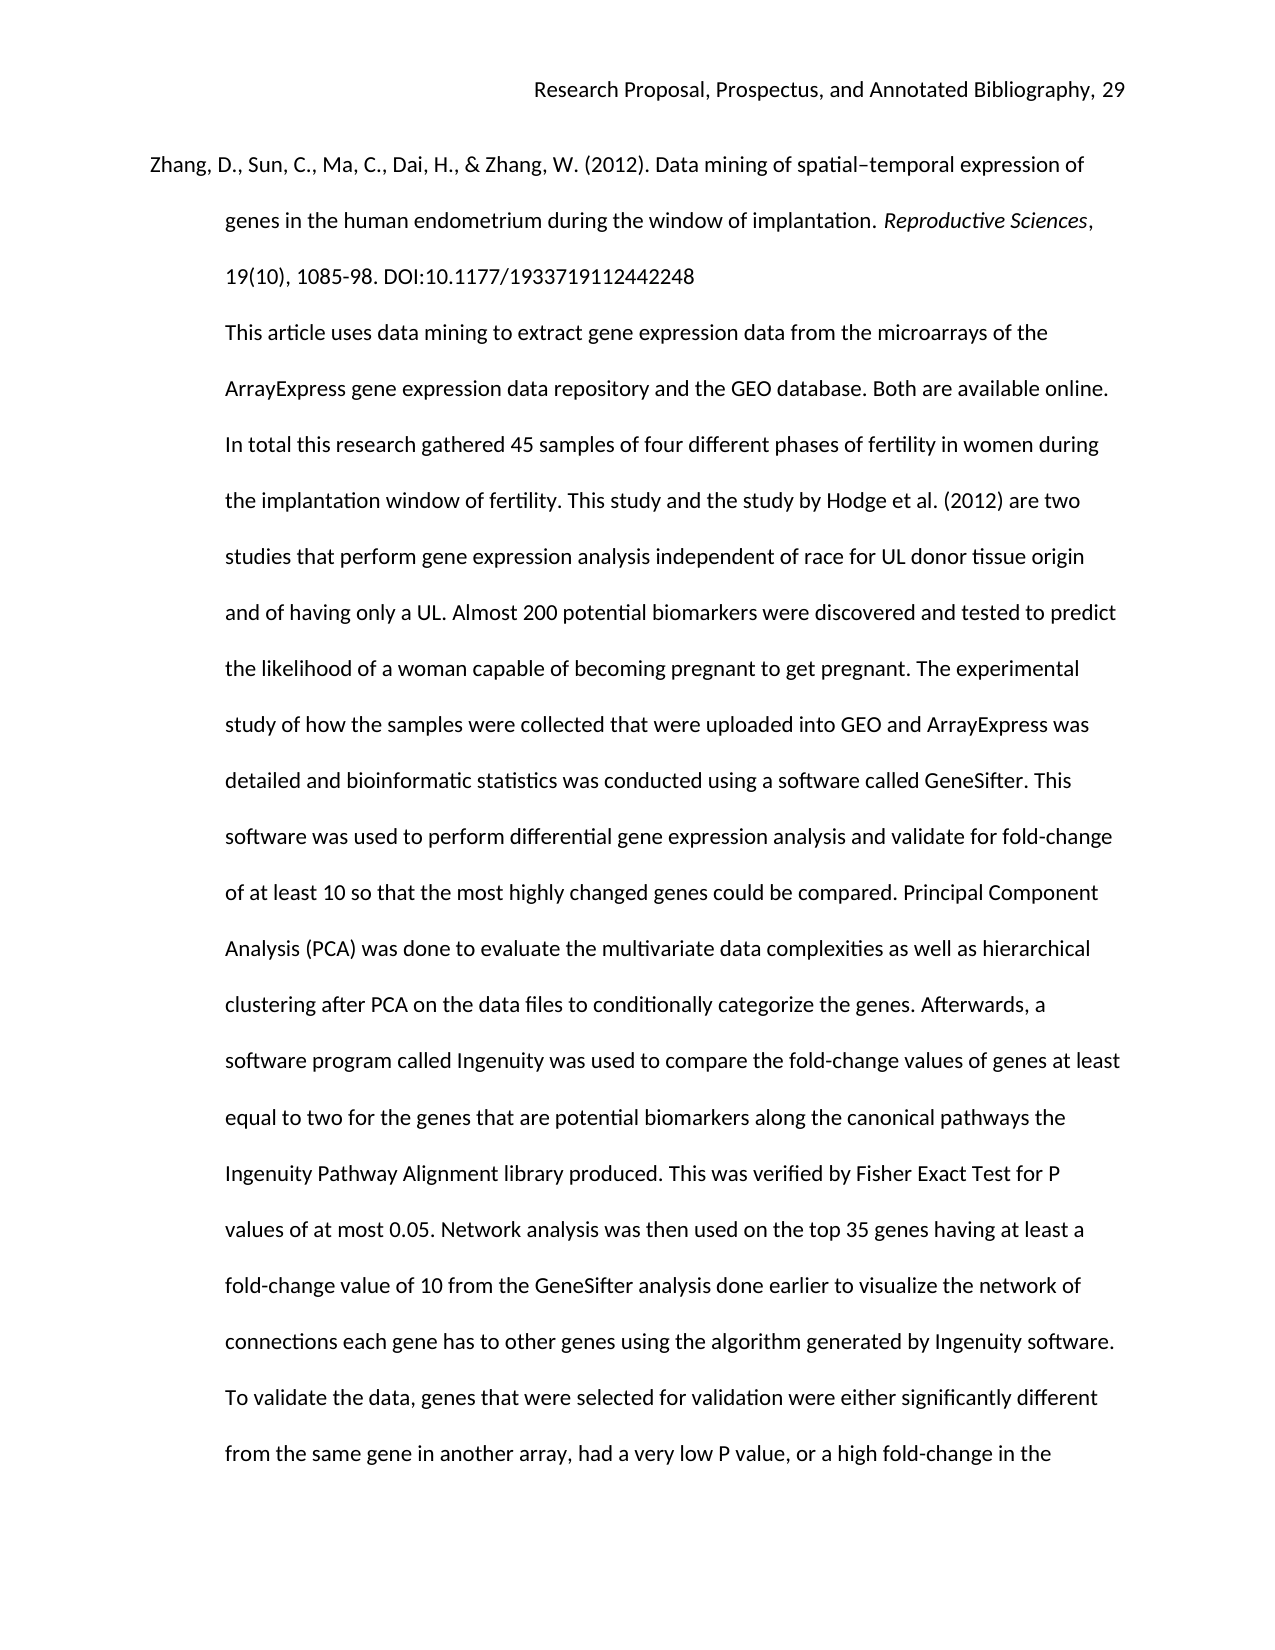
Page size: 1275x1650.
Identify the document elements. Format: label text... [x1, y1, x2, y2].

text Zhang, D., Sun, C., Ma, C., Dai, H., & Zhang, W. (2012). Data mining of spatial–temporal expression of genes in the human endometrium during the window of implantation. Reproductive Sciences, 19(10), 1085-98. DOI:10.1177/1933719112442248 [150, 150, 1125, 290]
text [225, 318, 1125, 1467]
